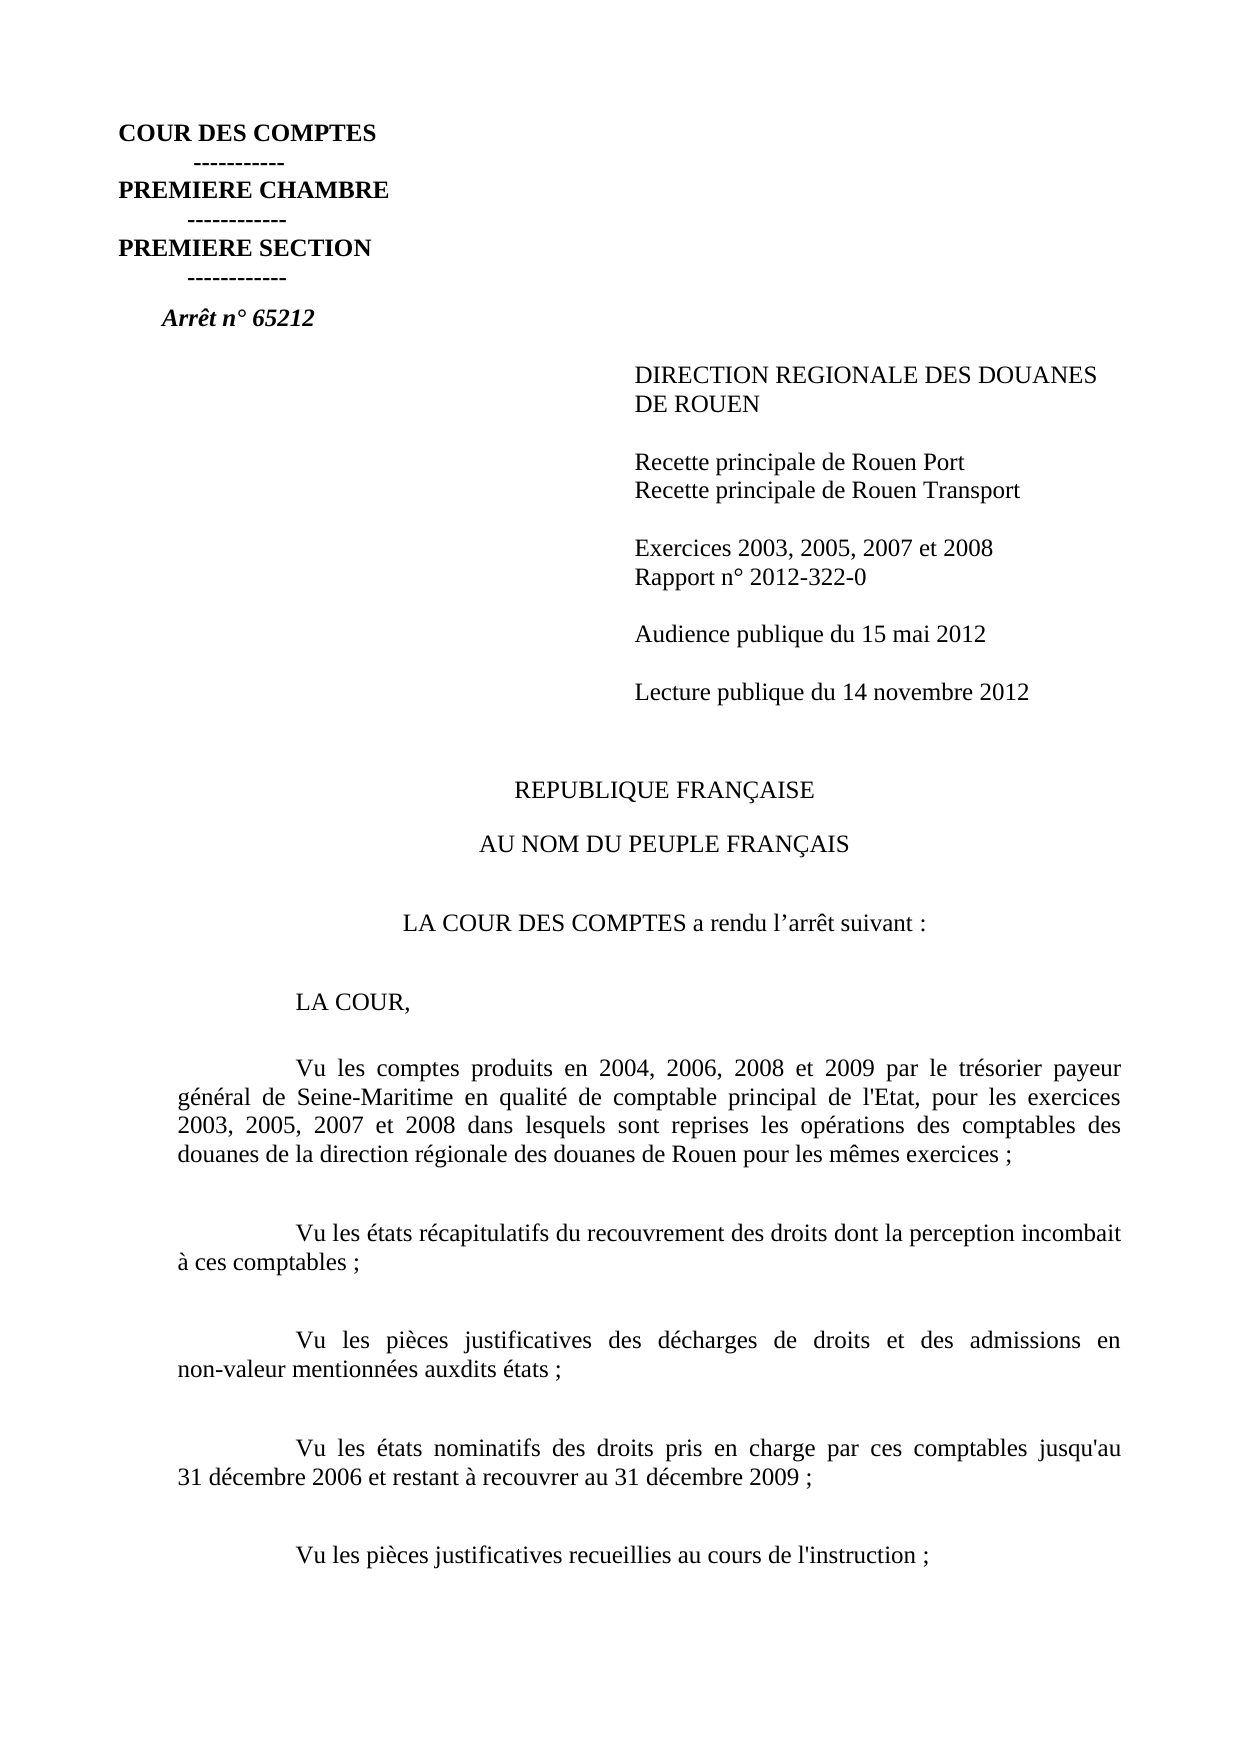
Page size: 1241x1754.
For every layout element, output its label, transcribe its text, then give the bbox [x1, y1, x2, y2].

text Recette principale de Rouen Port [561, 447, 1122, 476]
text AU NOM DU PEUPLE FRANÇAIS [174, 829, 1152, 858]
text LA COUR DES COMPTES a rendu l’arrêt suivant : [174, 908, 1152, 937]
text Lecture publique du 14 novembre 2012 [561, 677, 1122, 706]
text Audience publique du 15 mai 2012 [561, 619, 1122, 648]
text Vu les comptes produits en 2004, 2006, 2008 et 2009 par le trésorier payeur général de Seine-Maritime en qualité de comptable principal de l'Etat, pour les exercices 2003, 2005, 2007 et 2008 dans lesquels sont reprises les opérations des comptables des douanes de la direction régionale des douanes de Rouen pour les mêmes exercices ; [177, 1053, 1122, 1168]
text Exercices 2003, 2005, 2007 et 2008 [561, 533, 1122, 562]
text Rapport n° 2012-322-0 [561, 562, 1122, 591]
text PREMIERE CHAMBRE [118, 176, 1122, 204]
text ----------- [118, 147, 1122, 176]
text REPUBLIQUE FRANÇAISE [174, 776, 1152, 804]
text Recette principale de Rouen Transport [561, 476, 1122, 504]
text ------------ [118, 262, 1122, 291]
text LA COUR, [177, 987, 1122, 1016]
text DE ROUEN [561, 389, 1122, 418]
text Vu les pièces justificatives recueillies au cours de l'instruction ; [177, 1541, 1122, 1569]
text Arrêt n° 65212 [118, 303, 1122, 332]
text ------------ [118, 204, 1122, 233]
text Vu les états nominatifs des droits pris en charge par ces comptables jusqu'au 31 décembre 2006 et restant à recouvrer au 31 décembre 2009 ; [177, 1433, 1122, 1491]
text PREMIERE SECTION [118, 233, 1122, 262]
text DIRECTION REGIONALE DES DOUANES [561, 361, 1122, 389]
text Vu les pièces justificatives des décharges de droits et des admissions en non-valeur mentionnées auxdits états ; [177, 1326, 1122, 1383]
text Vu les états récapitulatifs du recouvrement des droits dont la perception incombait à ces comptables ; [177, 1218, 1122, 1276]
text COUR DES COMPTES [118, 118, 1122, 147]
